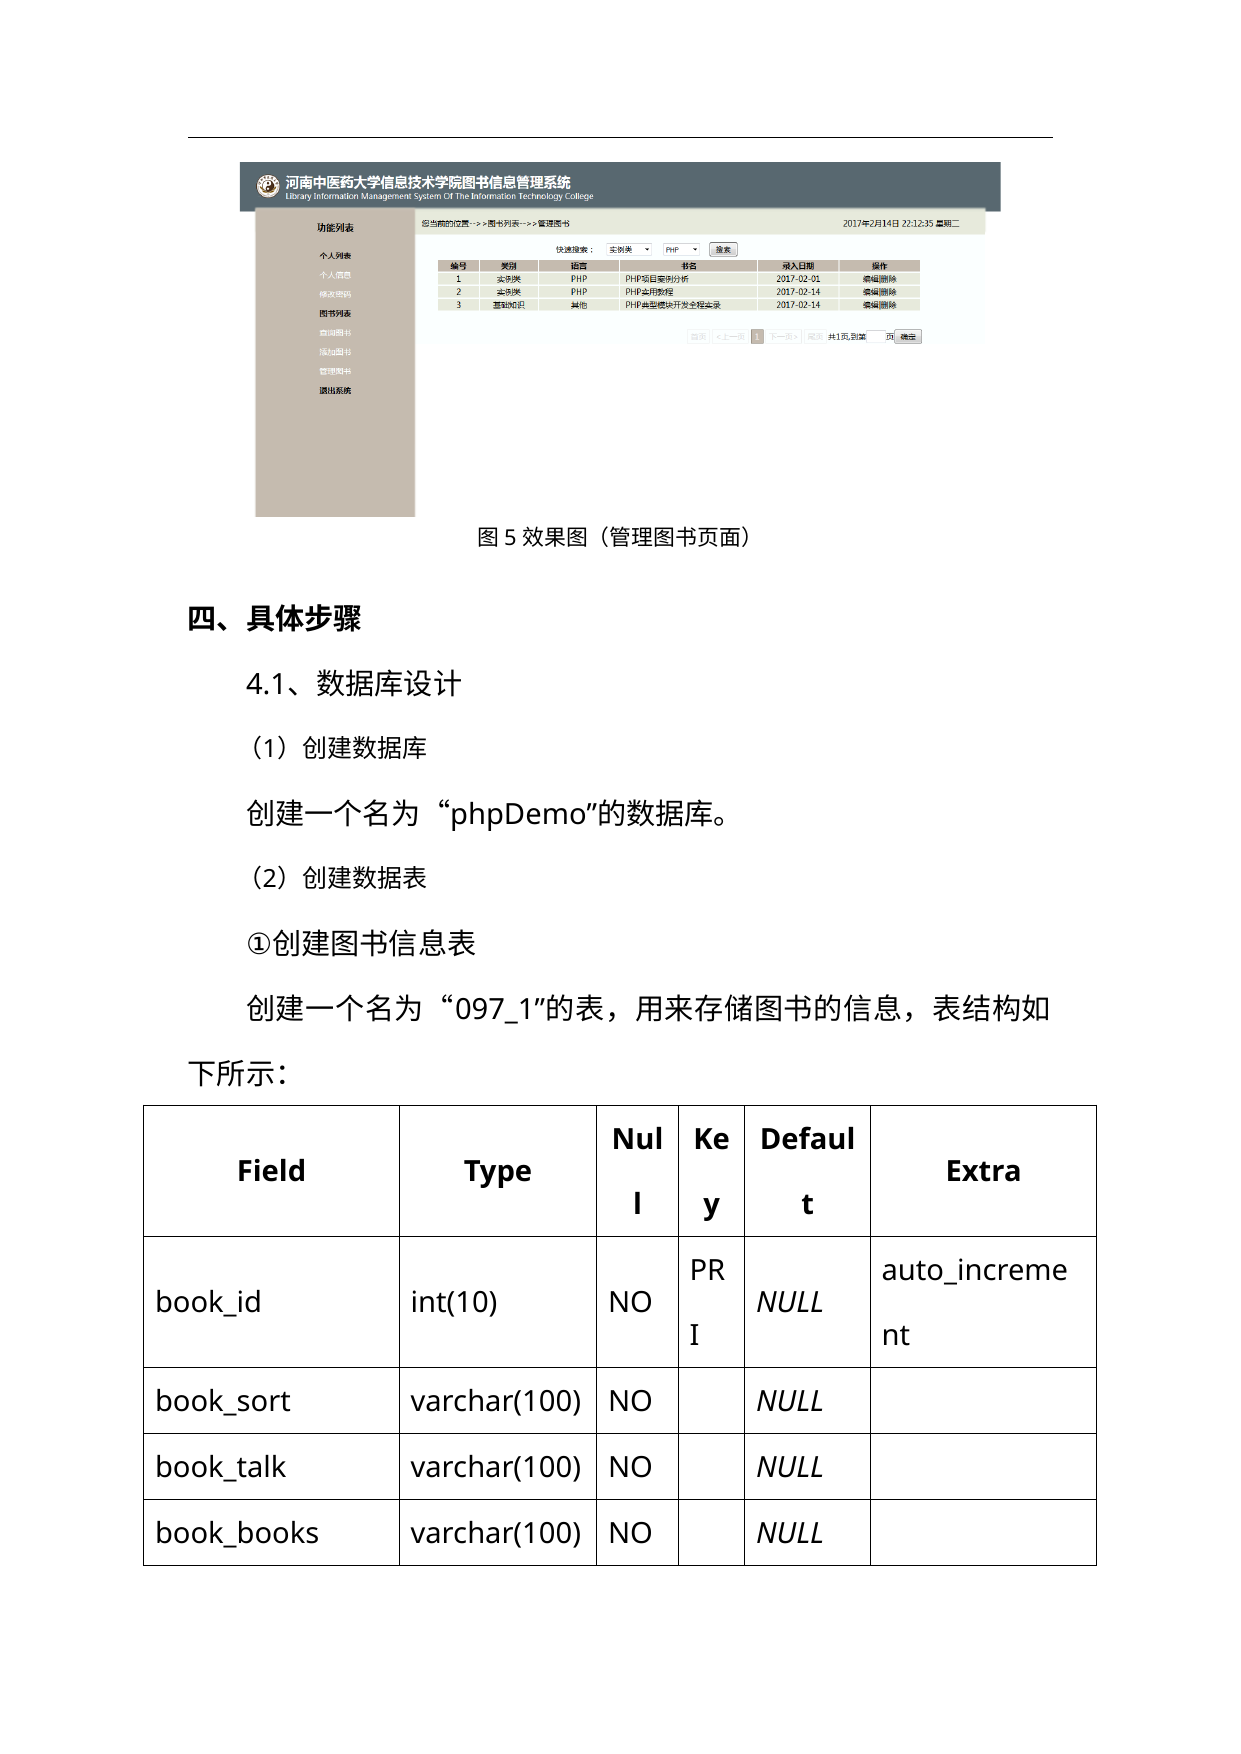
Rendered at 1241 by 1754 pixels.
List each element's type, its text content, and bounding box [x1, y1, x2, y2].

table_cell [679, 1368, 744, 1433]
table_cell book_id [144, 1237, 399, 1367]
table_cell book_talk [144, 1434, 399, 1499]
table_header Default [745, 1106, 870, 1236]
table_cell int(10) [400, 1237, 596, 1367]
subtitle （2）创建数据表 [187, 844, 1053, 909]
subtitle （1）创建数据库 [187, 714, 1053, 779]
table_cell NULL [745, 1368, 870, 1433]
table_cell varchar(100) [400, 1434, 596, 1499]
text ①创建图书信息表 [187, 909, 1053, 974]
picture [239, 162, 1001, 517]
text 创建一个名为“phpDemo”的数据库。 [187, 779, 1053, 844]
subtitle 四、具体步骤 [187, 584, 1053, 649]
text 创建一个名为“097_1”的表，用来存储图书的信息，表结构如下所示： [187, 974, 1053, 1104]
table_cell book_sort [144, 1368, 399, 1433]
table_cell [871, 1368, 1096, 1433]
table_cell [871, 1500, 1096, 1565]
table_cell NO [597, 1368, 678, 1433]
table_cell varchar(100) [400, 1368, 596, 1433]
table_cell NULL [745, 1237, 870, 1367]
table_cell NO [597, 1434, 678, 1499]
text 图5 效果图（管理图书页面） [187, 519, 1053, 552]
table_header Field [144, 1106, 399, 1236]
table_header Extra [871, 1106, 1096, 1236]
table_header Null [597, 1106, 678, 1236]
table_cell NO [597, 1237, 678, 1367]
table_cell [679, 1500, 744, 1565]
table_header Type [400, 1106, 596, 1236]
table_cell NO [597, 1500, 678, 1565]
table_cell varchar(100) [400, 1500, 596, 1565]
table_cell [871, 1434, 1096, 1499]
table_cell book_books [144, 1500, 399, 1565]
table_cell PRI [679, 1237, 744, 1367]
table_cell [679, 1434, 744, 1499]
table_header Key [679, 1106, 744, 1236]
table_cell auto_increment [871, 1237, 1096, 1367]
subtitle 4.1、数据库设计 [187, 649, 1053, 714]
table_cell NULL [745, 1500, 870, 1565]
table_cell NULL [745, 1434, 870, 1499]
